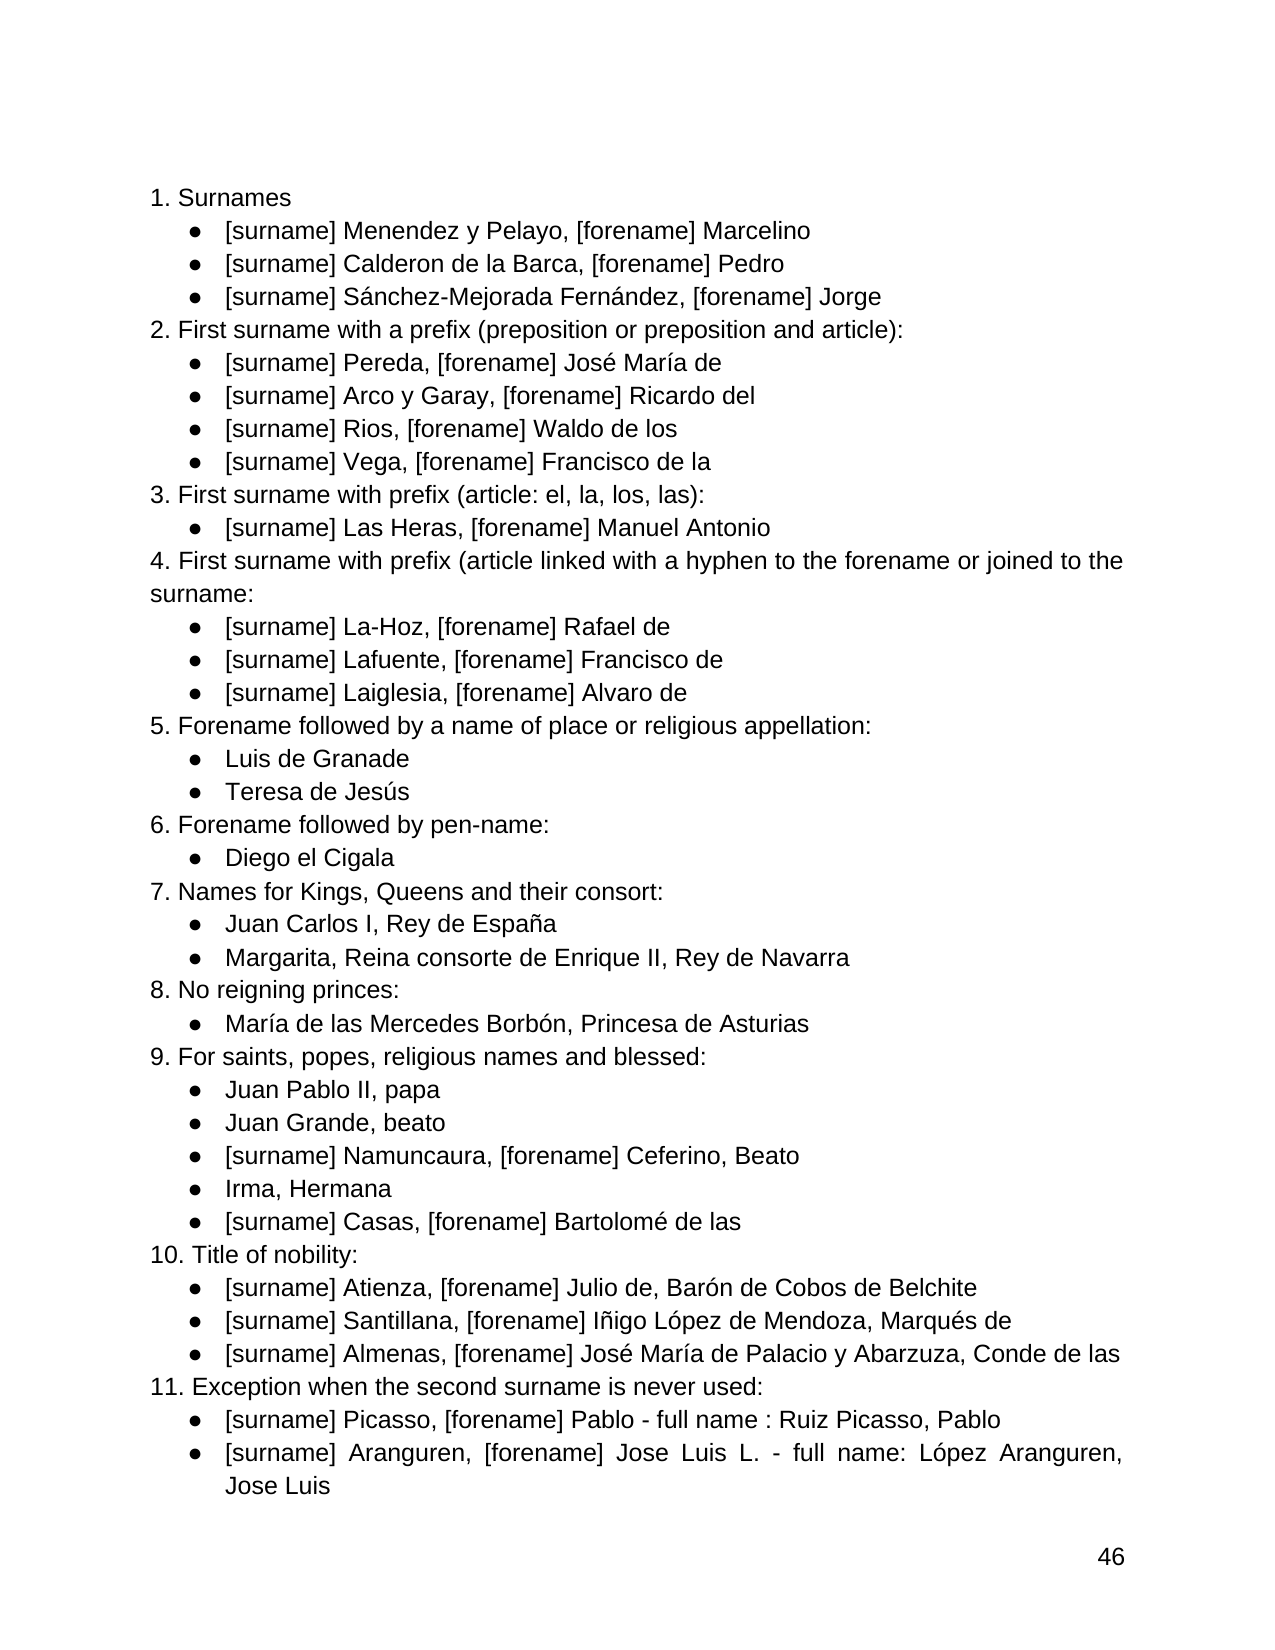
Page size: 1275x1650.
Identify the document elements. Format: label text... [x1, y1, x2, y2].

text 6. Forename followed by pen-name: [150, 810, 1125, 839]
list [surname] Lafuente, [forename] Francisco de [187, 645, 1125, 674]
list Juan Grande, beato [187, 1108, 1125, 1136]
text 2. First surname with a prefix (preposition or preposition and article): [150, 315, 1125, 344]
list [surname] Casas, [forename] Bartolomé de las [187, 1207, 1125, 1235]
list [surname] Picasso, [forename] Pablo - full name : Ruiz Picasso, Pablo [187, 1405, 1125, 1433]
list Diego el Cigala [187, 843, 1125, 872]
list Juan Pablo II, papa [187, 1074, 1125, 1103]
list [surname] Pereda, [forename] José María de [187, 348, 1125, 377]
text 4. First surname with prefix (article linked with a hyphen to the forename or joined to the surname: [150, 546, 1125, 608]
list [surname] Sánchez-Mejorada Fernández, [forename] Jorge [187, 282, 1125, 311]
text 10. Title of nobility: [150, 1240, 1125, 1268]
list [surname] Rios, [forename] Waldo de los [187, 414, 1125, 443]
list Margarita, Reina consorte de Enrique II, Rey de Navarra [187, 942, 1125, 971]
list [surname] La-Hoz, [forename] Rafael de [187, 612, 1125, 641]
list [surname] Namuncaura, [forename] Ceferino, Beato [187, 1141, 1125, 1169]
text 11. Exception when the second surname is never used: [150, 1372, 1125, 1401]
list [surname] Arco y Garay, [forename] Ricardo del [187, 381, 1125, 410]
list [surname] Aranguren, [forename] Jose Luis L. - full name: López Aranguren, Jose Luis [187, 1438, 1125, 1499]
list Luis de Granade [187, 744, 1125, 773]
list [surname] Menendez y Pelayo, [forename] Marcelino [187, 216, 1125, 245]
list María de las Mercedes Borbón, Princesa de Asturias [187, 1008, 1125, 1037]
list [surname] Atienza, [forename] Julio de, Barón de Cobos de Belchite [187, 1273, 1125, 1301]
text 1. Surnames [150, 183, 1125, 212]
text 3. First surname with prefix (article: el, la, los, las): [150, 480, 1125, 509]
list [surname] Laiglesia, [forename] Alvaro de [187, 678, 1125, 707]
text 8. No reigning princes: [150, 976, 1125, 1004]
list [surname] Santillana, [forename] Iñigo López de Mendoza, Marqués de [187, 1306, 1125, 1334]
list [surname] Vega, [forename] Francisco de la [187, 447, 1125, 476]
text 9. For saints, popes, religious names and blessed: [150, 1042, 1125, 1070]
list Irma, Hermana [187, 1174, 1125, 1202]
text 5. Forename followed by a name of place or religious appellation: [150, 711, 1125, 740]
list [surname] Calderon de la Barca, [forename] Pedro [187, 249, 1125, 278]
list [surname] Almenas, [forename] José María de Palacio y Abarzuza, Conde de las [187, 1339, 1125, 1367]
list Juan Carlos I, Rey de España [187, 909, 1125, 938]
list [surname] Las Heras, [forename] Manuel Antonio [187, 513, 1125, 542]
list Teresa de Jesús [187, 777, 1125, 806]
text 7. Names for Kings, Queens and their consort: [150, 876, 1125, 905]
